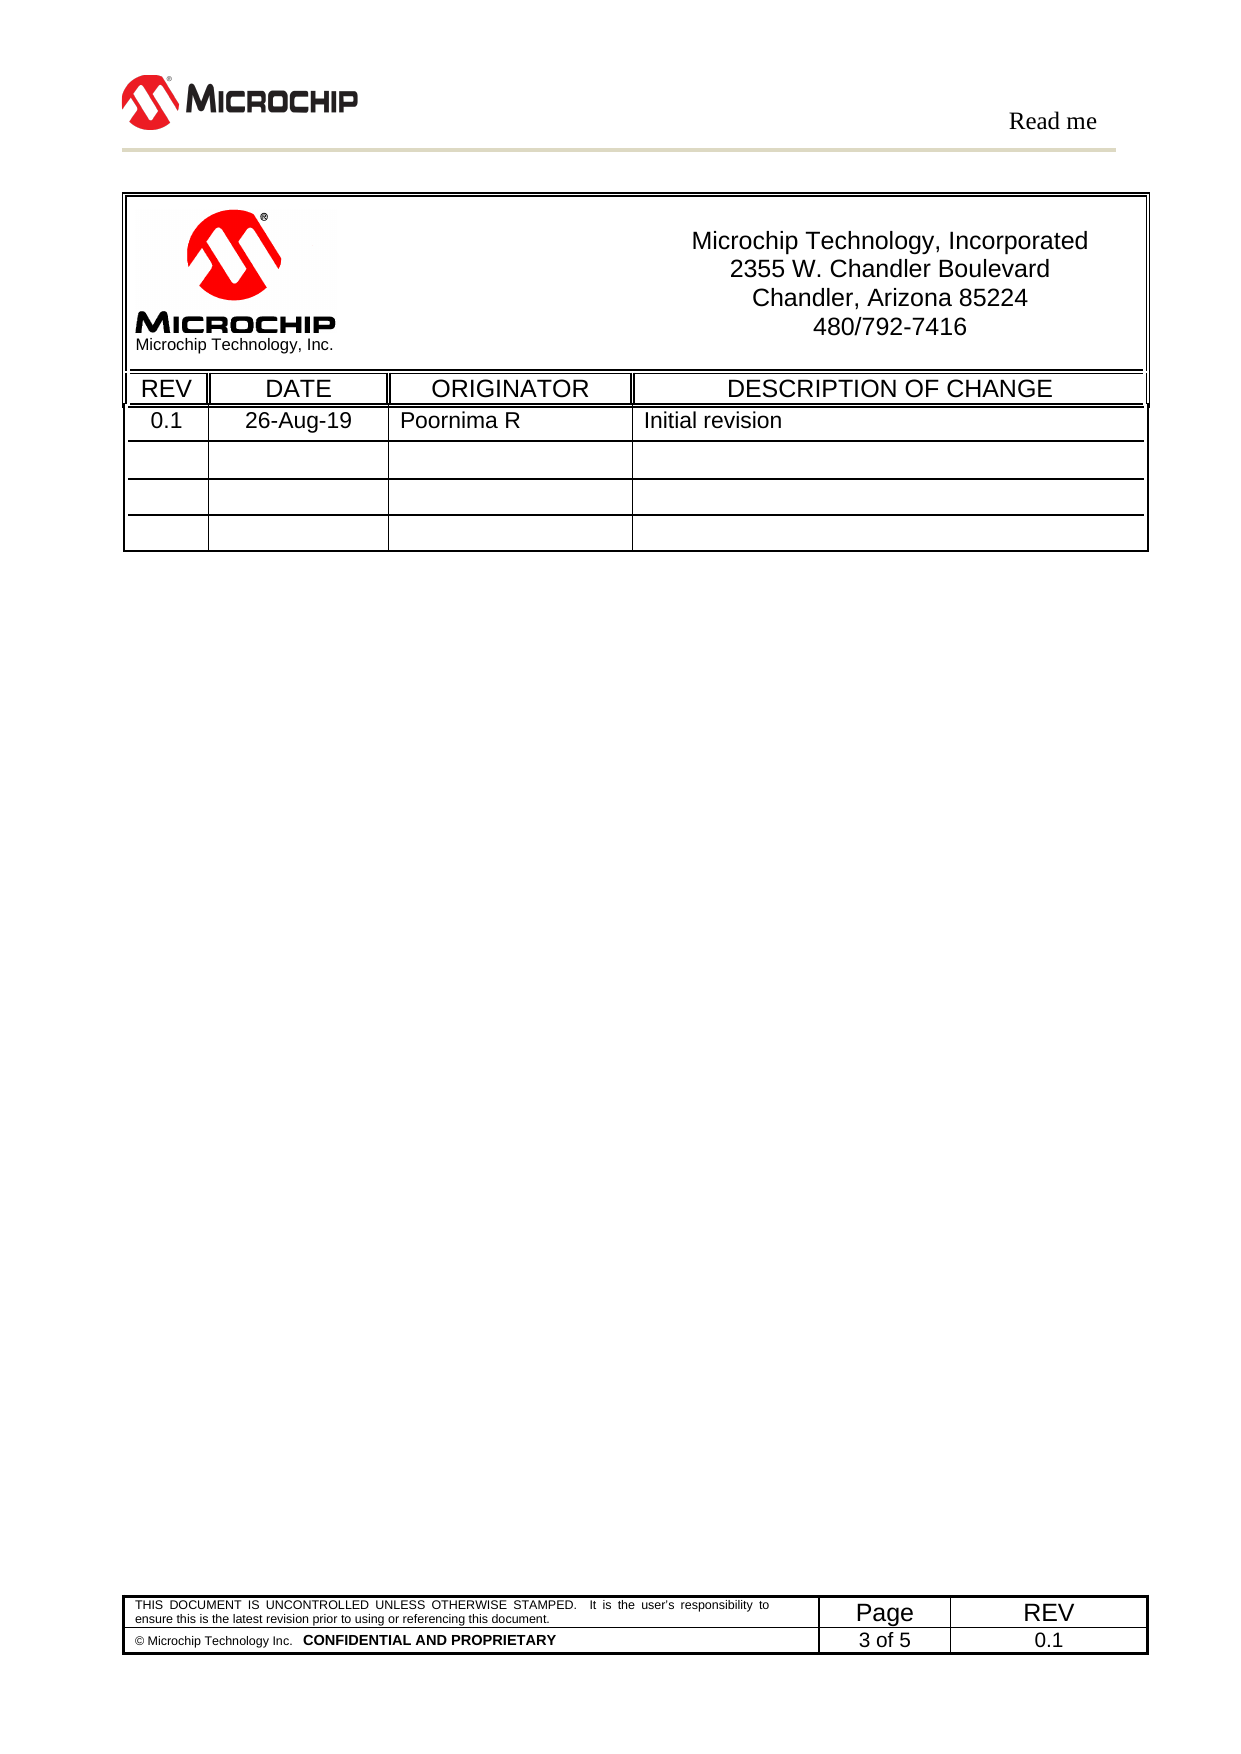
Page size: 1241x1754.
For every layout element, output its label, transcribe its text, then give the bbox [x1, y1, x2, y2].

table_cell [209, 480, 388, 514]
table_cell REV [124, 369, 208, 403]
table_header Microchip Technology, Incorporated 2355 W. Chandler Boulevard Chandler, Arizona 85224 480/792-7416 [632, 197, 1146, 369]
table_cell [389, 480, 632, 514]
table_cell [125, 440, 208, 478]
table_cell Poornima R [389, 408, 632, 440]
table_cell [389, 516, 632, 550]
table_cell 26-Aug-19 [209, 408, 388, 440]
table_cell [125, 478, 208, 514]
table_cell 0.1 [125, 403, 208, 440]
table_cell [125, 514, 208, 550]
table_cell [633, 514, 1147, 550]
table_cell [209, 516, 388, 550]
picture [121, 75, 358, 130]
table_cell [389, 442, 632, 478]
table_cell DATE [211, 374, 386, 403]
table_cell DESCRIPTION OF CHANGE [632, 369, 1148, 403]
table_cell Initial revision [633, 403, 1147, 440]
table_cell [633, 478, 1147, 514]
table_cell ORIGINATOR [391, 374, 630, 403]
table_cell [209, 442, 388, 478]
table_cell [633, 440, 1147, 478]
table_header Microchip Technology, Inc. [127, 197, 632, 369]
